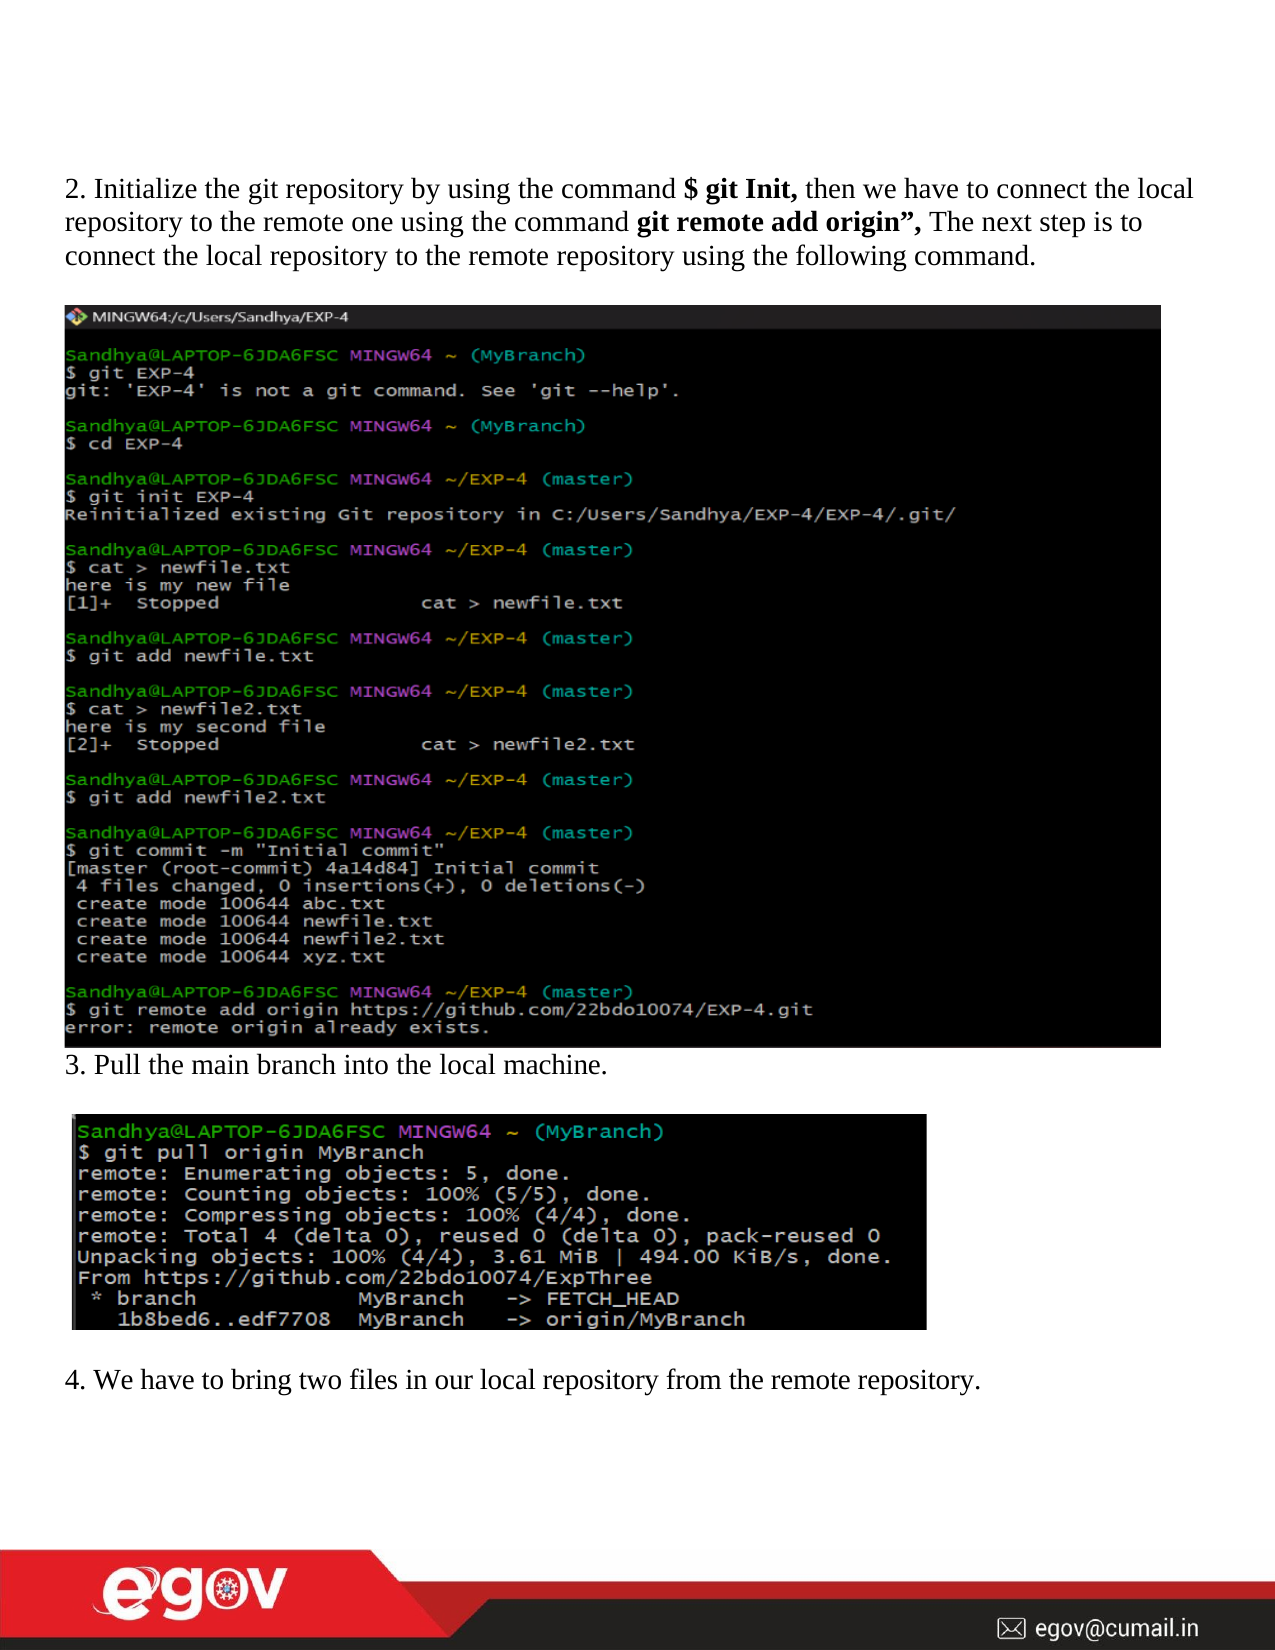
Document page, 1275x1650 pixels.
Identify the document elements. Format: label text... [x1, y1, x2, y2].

picture [0, 1549, 1275, 1650]
picture [71, 1114, 927, 1330]
picture [64, 305, 1161, 1048]
text 4. We have to bring two files in our local repository from the remote repository. [64, 1362, 1212, 1396]
